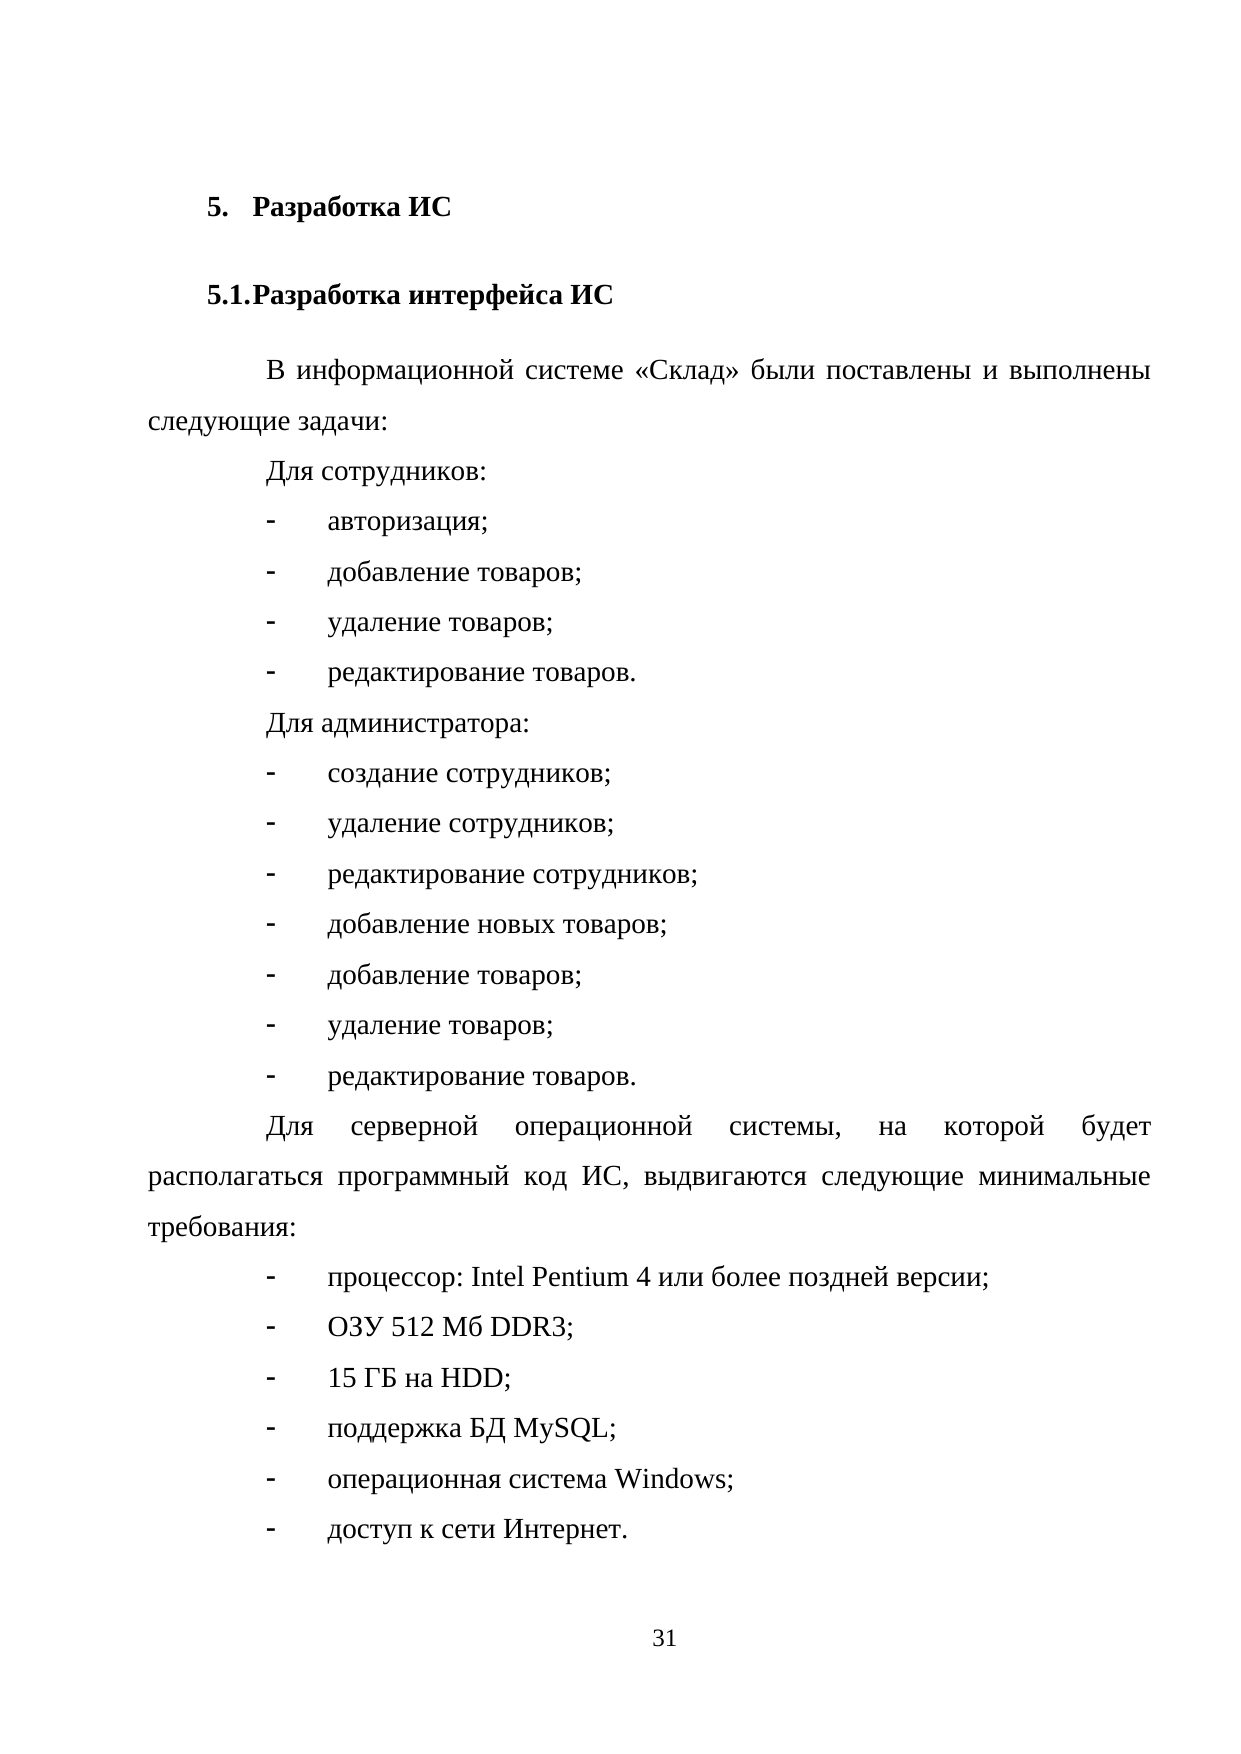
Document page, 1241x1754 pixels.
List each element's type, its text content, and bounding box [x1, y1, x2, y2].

list добавление товаров; [148, 554, 1152, 587]
list создание сотрудников; [148, 755, 1152, 789]
list удаление сотрудников; [148, 806, 1152, 839]
list удаление товаров; [148, 1007, 1152, 1041]
list авторизация; [148, 503, 1152, 537]
list удаление товаров; [148, 604, 1152, 638]
text Для администратора: [148, 705, 1152, 738]
list Разработка ИС [148, 189, 1152, 223]
text Для сотрудников: [148, 453, 1152, 486]
list редактирование товаров. [148, 654, 1152, 688]
list операционная система Windows; [148, 1461, 1152, 1494]
list редактирование товаров. [148, 1058, 1152, 1091]
list процессор: Intel Pentium 4 или более поздней версии; [148, 1259, 1152, 1293]
list редактирование сотрудников; [148, 856, 1152, 890]
list добавление новых товаров; [148, 906, 1152, 940]
list Разработка интерфейса ИС [148, 277, 1152, 311]
list доступ к сети Интернет. [148, 1511, 1152, 1545]
list поддержка БД MySQL; [148, 1410, 1152, 1444]
text Для серверной операционной системы, на которой будет располагаться программный код ИС, выдвигаются следующие минимальные требования: [148, 1108, 1152, 1242]
list 15 ГБ на HDD; [148, 1360, 1152, 1393]
text В информационной системе «Склад» были поставлены и выполнены следующие задачи: [148, 352, 1152, 436]
list ОЗУ 512 Мб DDR3; [148, 1309, 1152, 1343]
list добавление товаров; [148, 957, 1152, 991]
